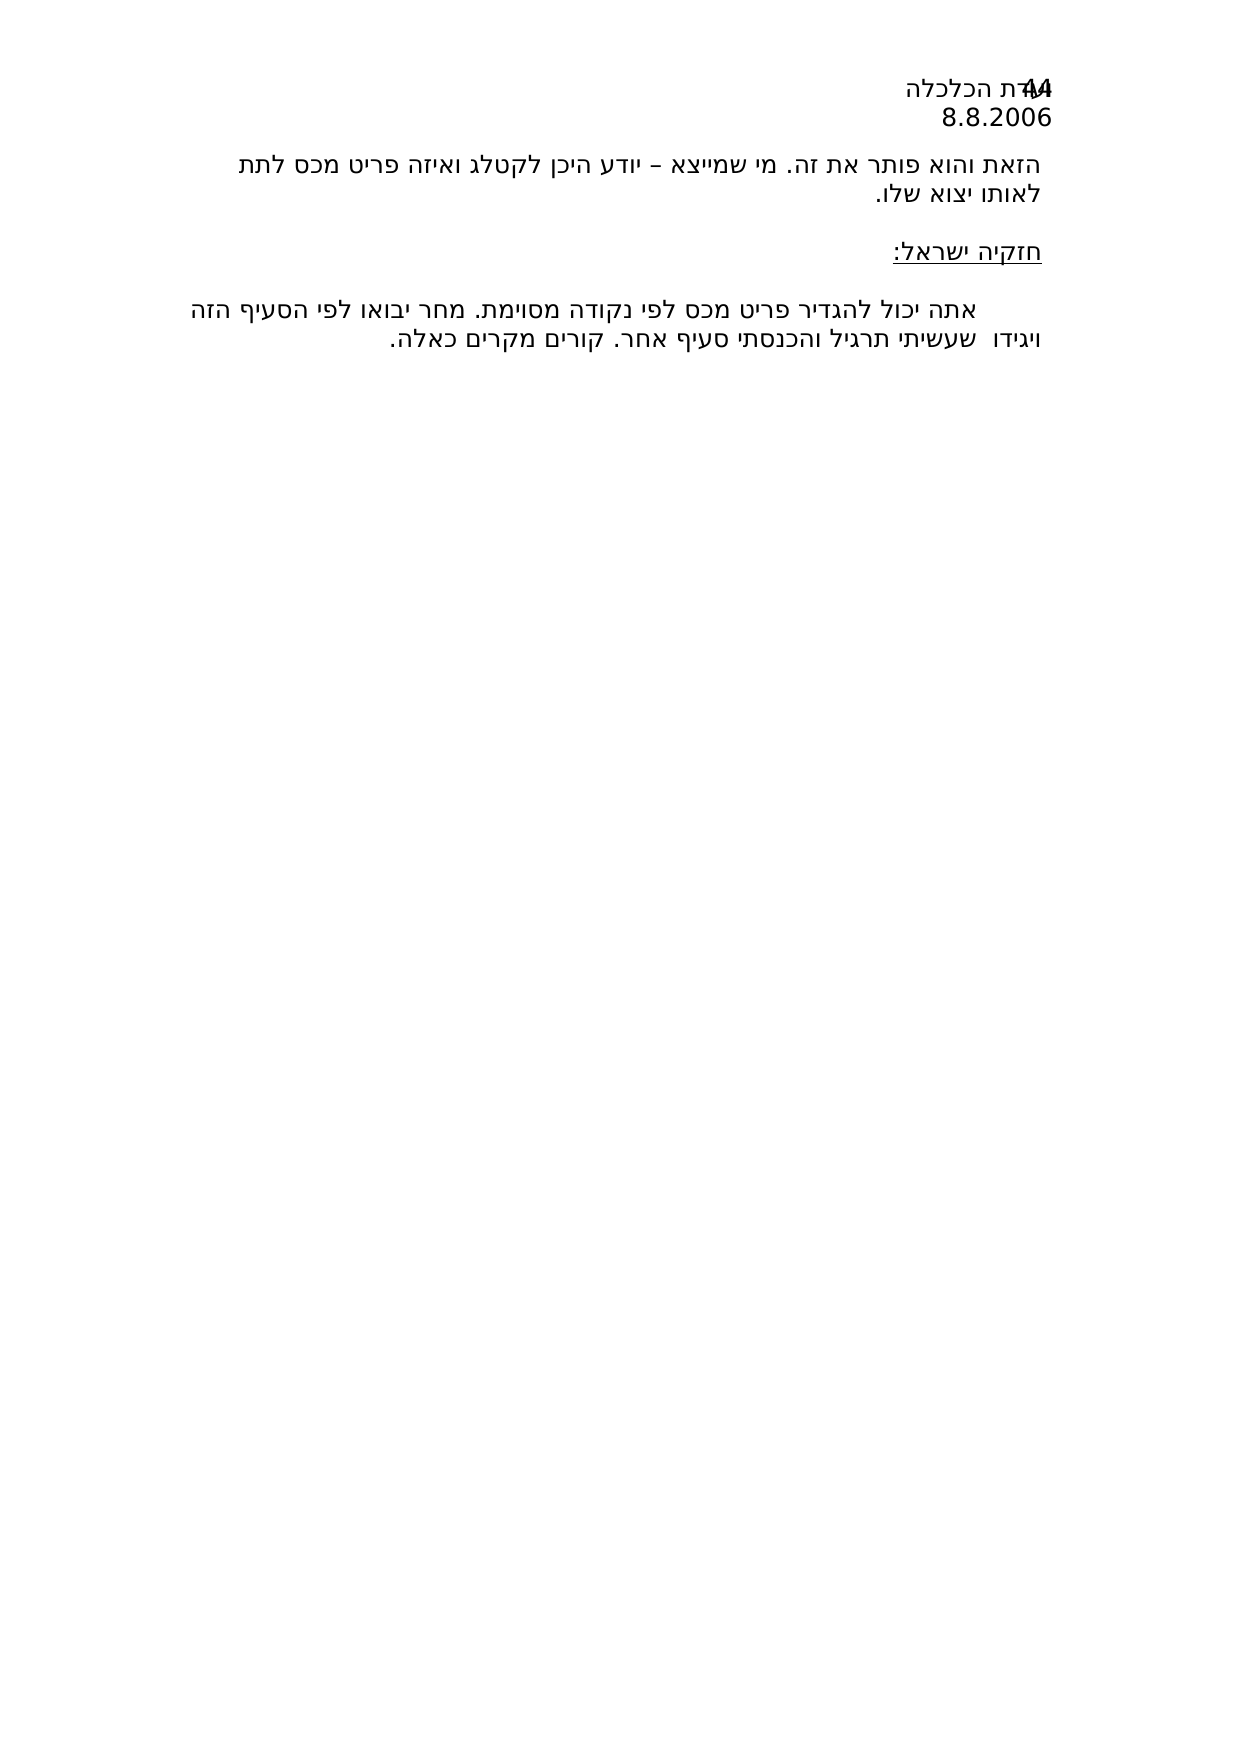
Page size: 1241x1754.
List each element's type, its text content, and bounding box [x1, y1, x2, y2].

text חזקיה ישראל: [187, 208, 1042, 267]
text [187, 150, 1042, 208]
text אתה יכול להגדיר פריט מכס לפי נקודה מסוימת. מחר יבואו לפי הסעיף הזה ויגידו שעשיתי תרגיל והכנסתי סעיף אחר. קורים מקרים כאלה. [187, 295, 1042, 354]
